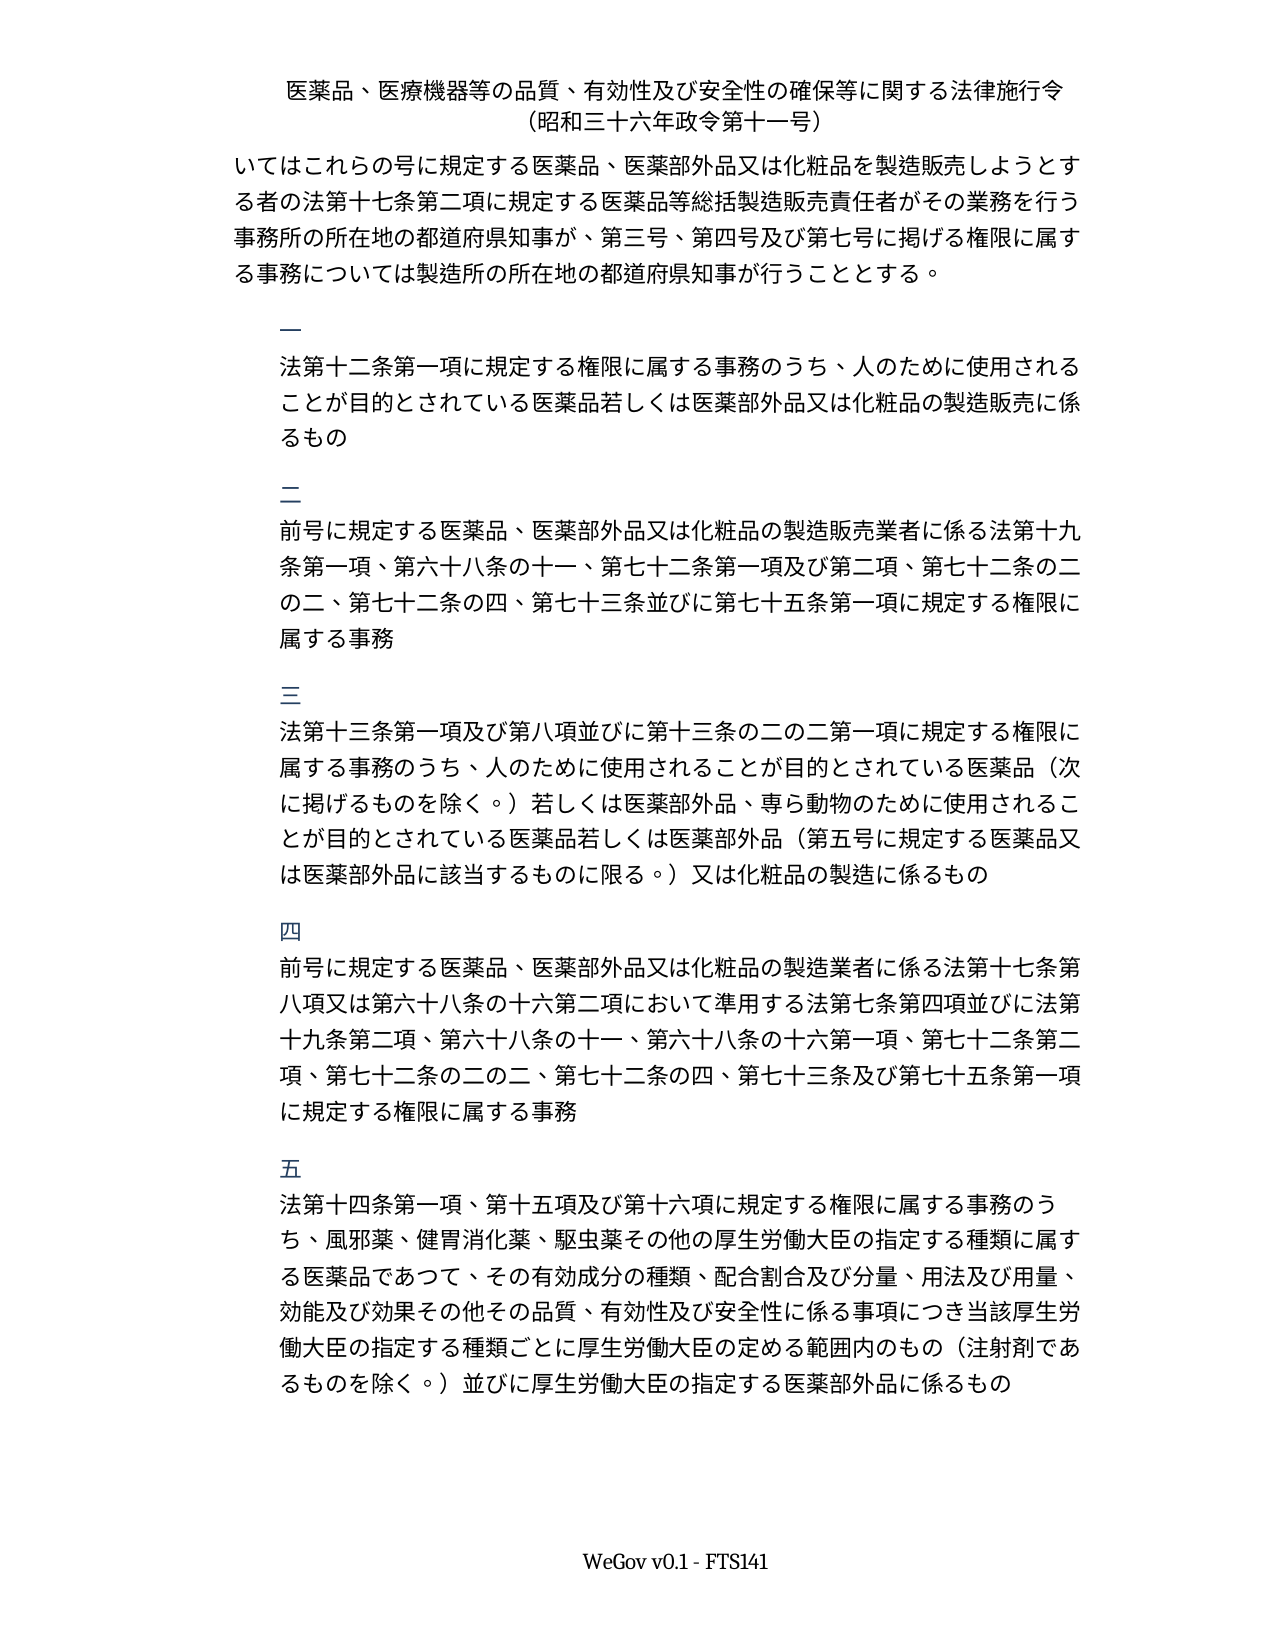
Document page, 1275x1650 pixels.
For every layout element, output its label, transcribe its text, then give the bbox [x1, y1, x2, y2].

subtitle 一 [279, 314, 1087, 346]
text 前号に規定する医薬品、医薬部外品又は化粧品の製造販売業者に係る法第十九条第一項、第六十八条の十一、第七十二条第一項及び第二項、第七十二条の二の二、第七十二条の四、第七十三条並びに第七十五条第一項に規定する権限に属する事務 [279, 515, 1087, 654]
text 法第十四条第一項、第十五項及び第十六項に規定する権限に属する事務のうち、風邪薬、健胃消化薬、駆虫薬その他の厚生労働大臣の指定する種類に属する医薬品であつて、その有効成分の種類、配合割合及び分量、用法及び用量、効能及び効果その他その品質、有効性及び安全性に係る事項につき当該厚生労働大臣の指定する種類ごとに厚生労働大臣の定める範囲内のもの（注射剤であるものを除く。）並びに厚生労働大臣の指定する医薬部外品に係るもの [279, 1188, 1087, 1399]
text 法第十二条第一項に規定する権限に属する事務のうち、人のために使用されることが目的とされている医薬品若しくは医薬部外品又は化粧品の製造販売に係るもの [279, 351, 1087, 454]
subtitle 四 [279, 916, 1087, 947]
subtitle 五 [279, 1153, 1087, 1184]
text 法第十三条第一項及び第八項並びに第十三条の二の二第一項に規定する権限に属する事務のうち、人のために使用されることが目的とされている医薬品（次に掲げるものを除く。）若しくは医薬部外品、専ら動物のために使用されることが目的とされている医薬品若しくは医薬部外品（第五号に規定する医薬品又は医薬部外品に該当するものに限る。）又は化粧品の製造に係るもの [279, 716, 1087, 891]
subtitle 三 [279, 680, 1087, 711]
subtitle 二 [279, 479, 1087, 510]
text 前号に規定する医薬品、医薬部外品又は化粧品の製造業者に係る法第十七条第八項又は第六十八条の十六第二項において準用する法第七条第四項並びに法第十九条第二項、第六十八条の十一、第六十八条の十六第一項、第七十二条第二項、第七十二条の二の二、第七十二条の四、第七十三条及び第七十五条第一項に規定する権限に属する事務 [279, 952, 1087, 1127]
